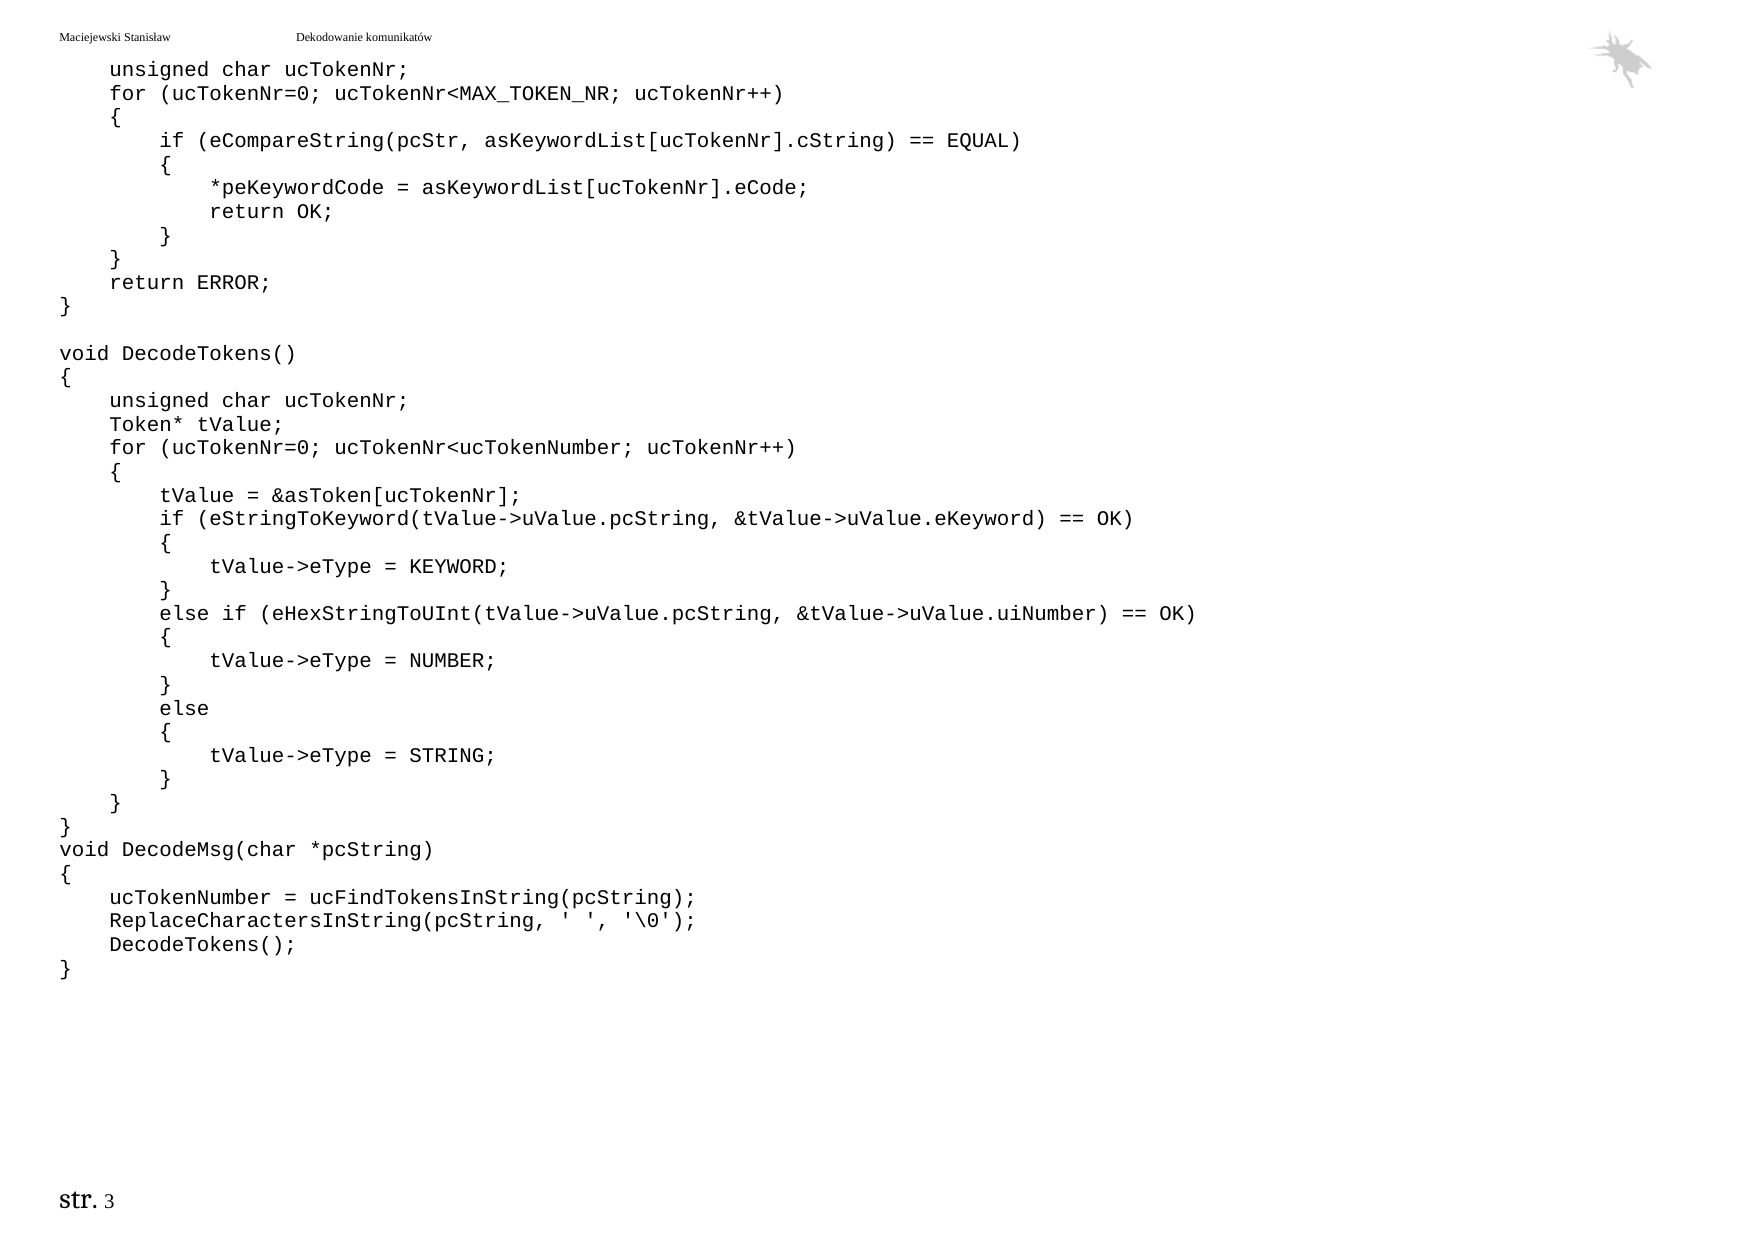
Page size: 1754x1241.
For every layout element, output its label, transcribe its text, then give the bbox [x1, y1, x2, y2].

text } [59, 296, 1685, 319]
text return OK; [59, 201, 1685, 224]
text if (eStringToKeyword(tValue->uValue.pcString, &tValue->uValue.eKeyword) == OK) [59, 508, 1685, 532]
text } [59, 224, 1685, 248]
text else if (eHexStringToUInt(tValue->uValue.pcString, &tValue->uValue.uiNumber) == OK) [59, 603, 1685, 627]
text *peKeywordCode = asKeywordList[ucTokenNr].eCode; [59, 177, 1685, 201]
text { [59, 106, 1685, 130]
text { [59, 532, 1685, 556]
text for (ucTokenNr=0; ucTokenNr<ucTokenNumber; ucTokenNr++) [59, 437, 1685, 461]
text void DecodeTokens() [59, 343, 1685, 366]
text } [59, 768, 1685, 792]
text Token* tValue; [59, 414, 1685, 437]
text ucTokenNumber = ucFindTokensInString(pcString); [59, 887, 1685, 910]
text else [59, 697, 1685, 721]
text unsigned char ucTokenNr; [59, 59, 1685, 83]
text { [59, 627, 1685, 650]
text { [59, 721, 1685, 745]
text tValue->eType = NUMBER; [59, 650, 1685, 674]
text tValue->eType = KEYWORD; [59, 556, 1685, 579]
text { [59, 863, 1685, 887]
text unsigned char ucTokenNr; [59, 390, 1685, 414]
text } [59, 674, 1685, 697]
text } [59, 579, 1685, 603]
text return ERROR; [59, 272, 1685, 296]
text ReplaceCharactersInString(pcString, ' ', '\0'); [59, 910, 1685, 934]
text void DecodeMsg(char *pcString) [59, 839, 1685, 863]
text } [59, 248, 1685, 272]
text if (eCompareString(pcStr, asKeywordList[ucTokenNr].cString) == EQUAL) [59, 130, 1685, 154]
text tValue->eType = STRING; [59, 745, 1685, 768]
text { [59, 366, 1685, 390]
text } [59, 816, 1685, 839]
text } [59, 792, 1685, 816]
text DecodeTokens(); [59, 934, 1685, 958]
text tValue = &asToken[ucTokenNr]; [59, 485, 1685, 508]
text for (ucTokenNr=0; ucTokenNr<MAX_TOKEN_NR; ucTokenNr++) [59, 83, 1685, 106]
text { [59, 154, 1685, 177]
text } [59, 958, 1685, 981]
text { [59, 461, 1685, 485]
